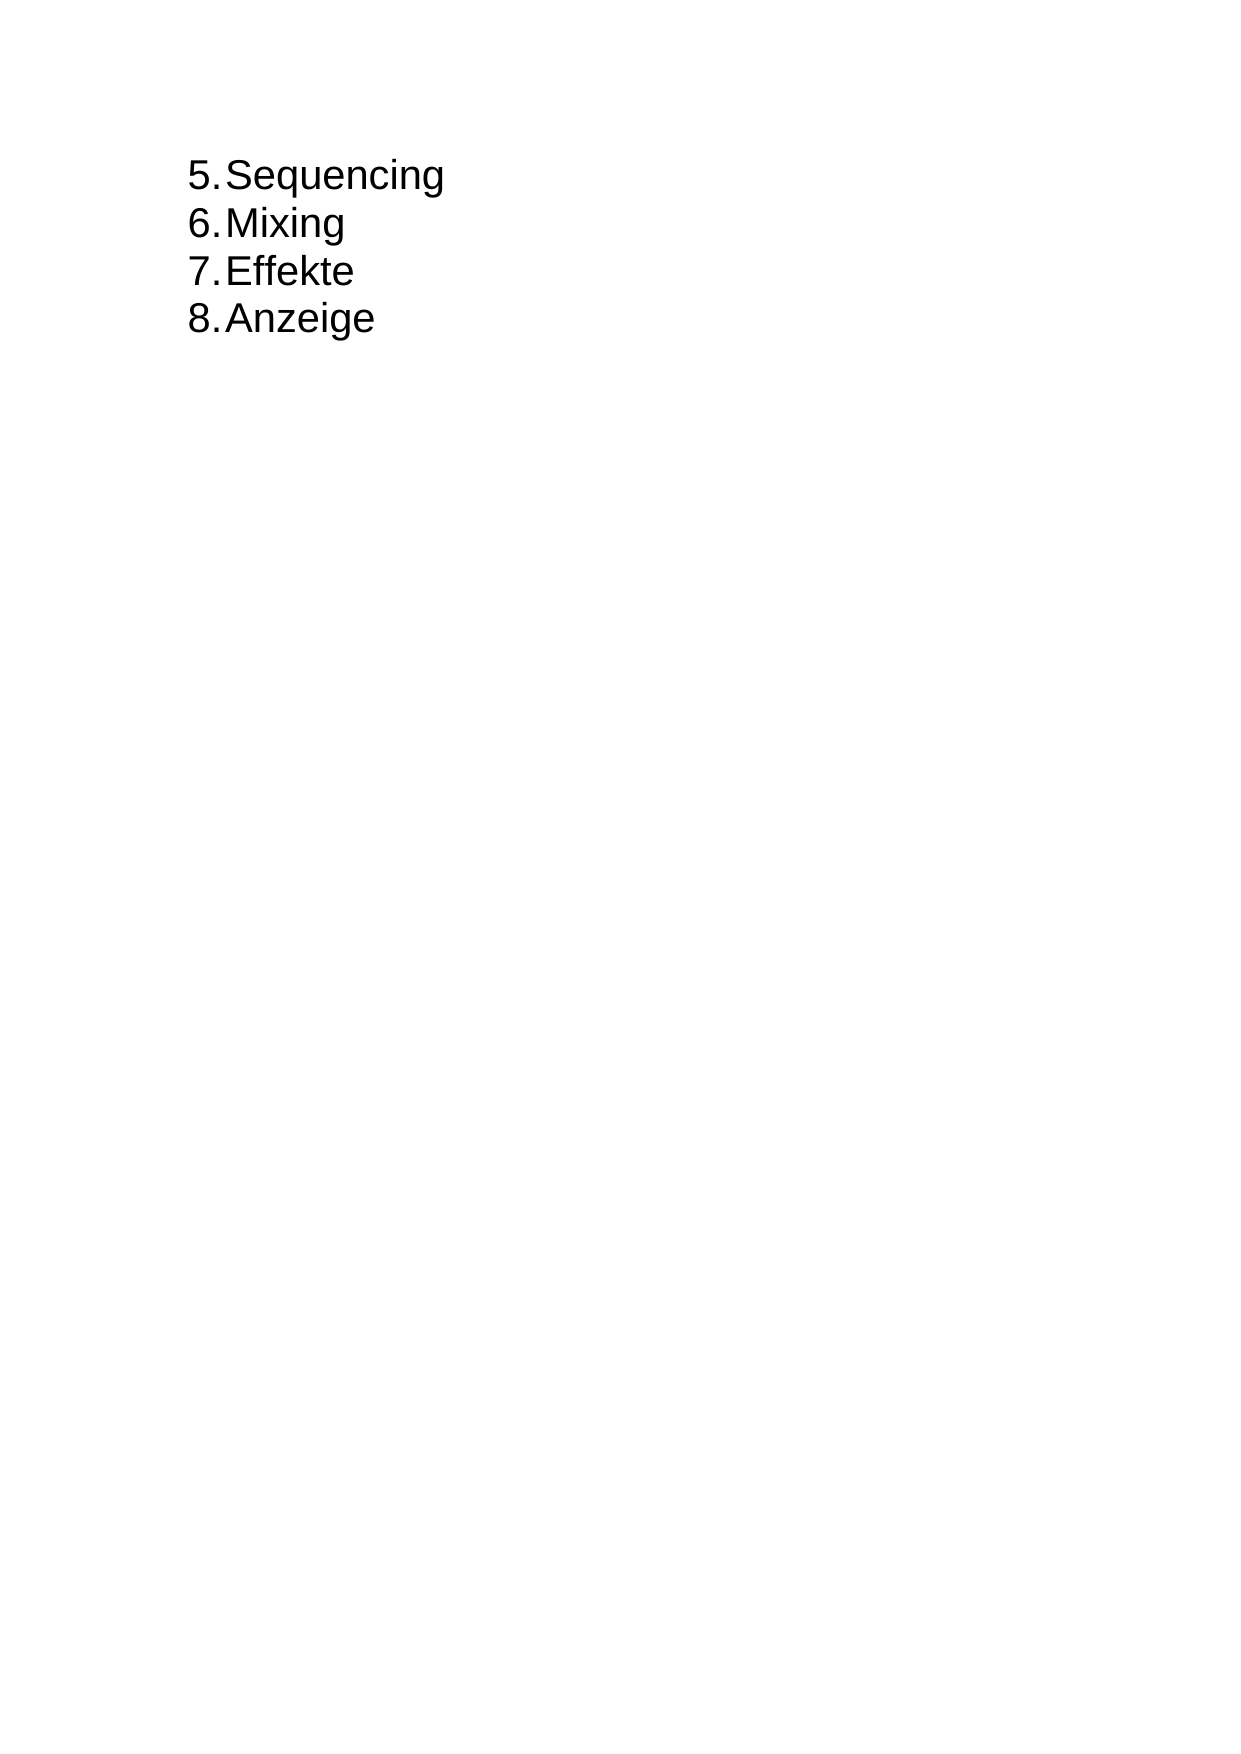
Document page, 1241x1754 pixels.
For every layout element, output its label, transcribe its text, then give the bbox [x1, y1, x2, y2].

subtitle Sequencing [187, 150, 1090, 198]
subtitle Mixing [187, 198, 1090, 246]
subtitle Effekte [187, 246, 1090, 294]
subtitle Anzeige [187, 294, 1090, 342]
